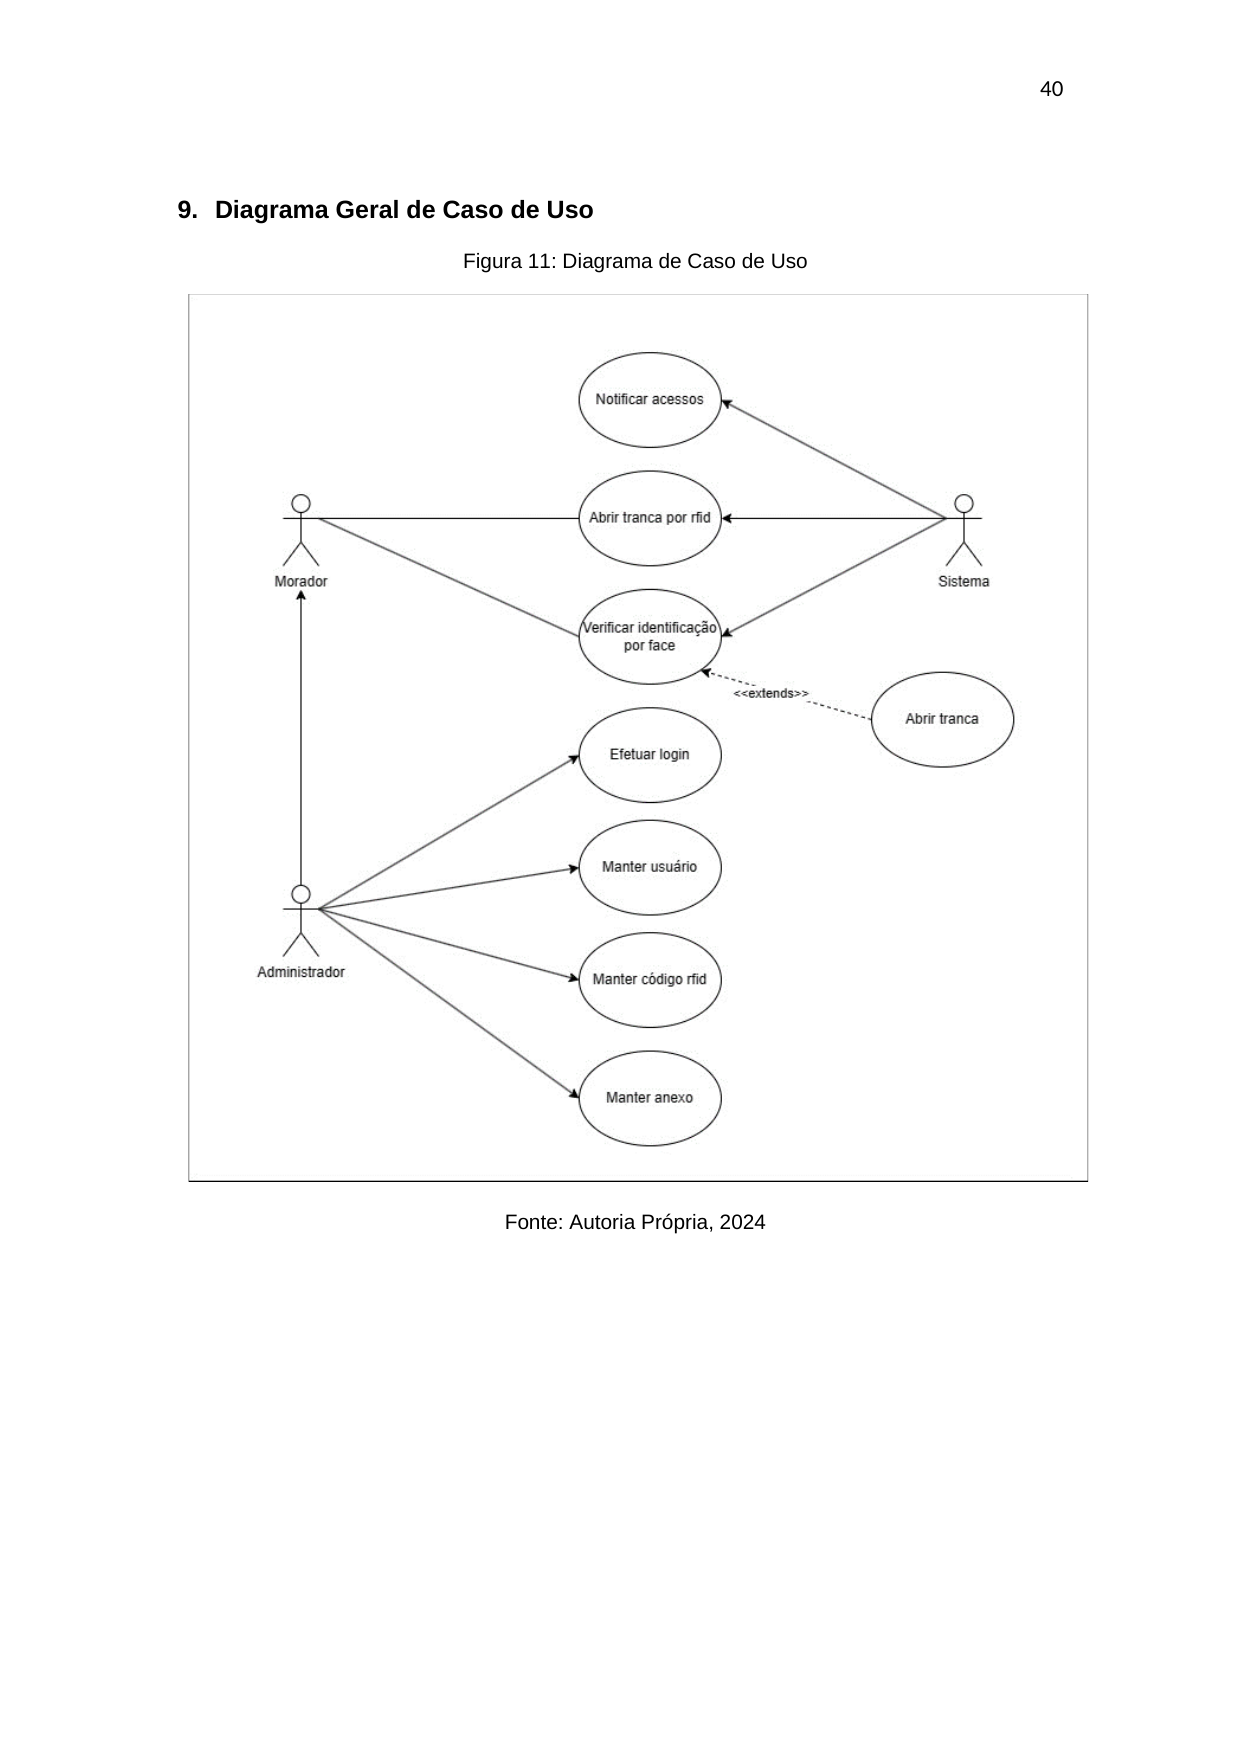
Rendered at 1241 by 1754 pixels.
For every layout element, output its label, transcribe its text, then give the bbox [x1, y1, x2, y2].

table_header Figura 11: Diagrama de Caso de Uso Fonte: Autoria Própria, 2024 [177, 249, 1093, 1316]
picture [188, 294, 1089, 1182]
subtitle Diagrama Geral de Caso de Uso [177, 196, 1063, 224]
